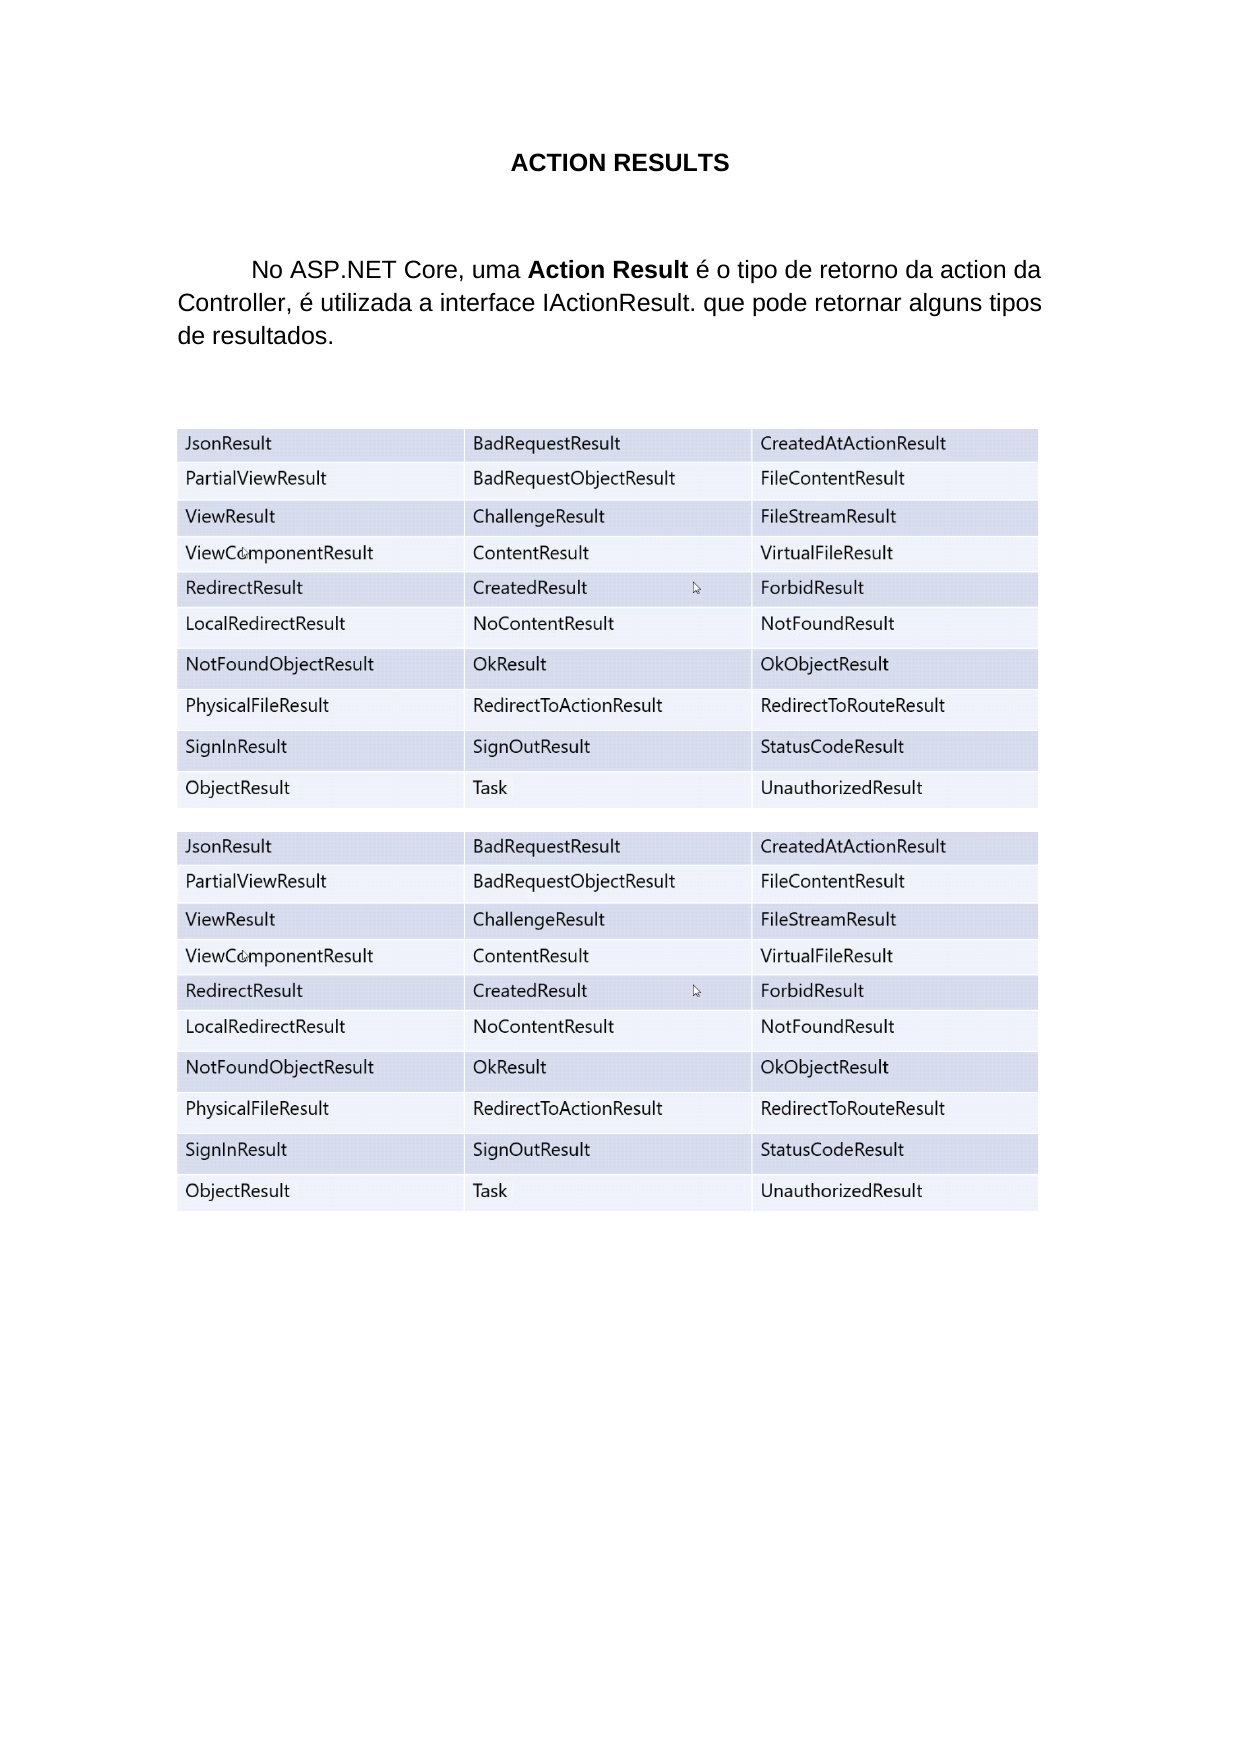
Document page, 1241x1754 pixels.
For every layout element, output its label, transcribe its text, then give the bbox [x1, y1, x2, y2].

text ACTION RESULTS [177, 148, 1063, 176]
picture [177, 832, 1039, 1211]
picture [177, 429, 1039, 808]
